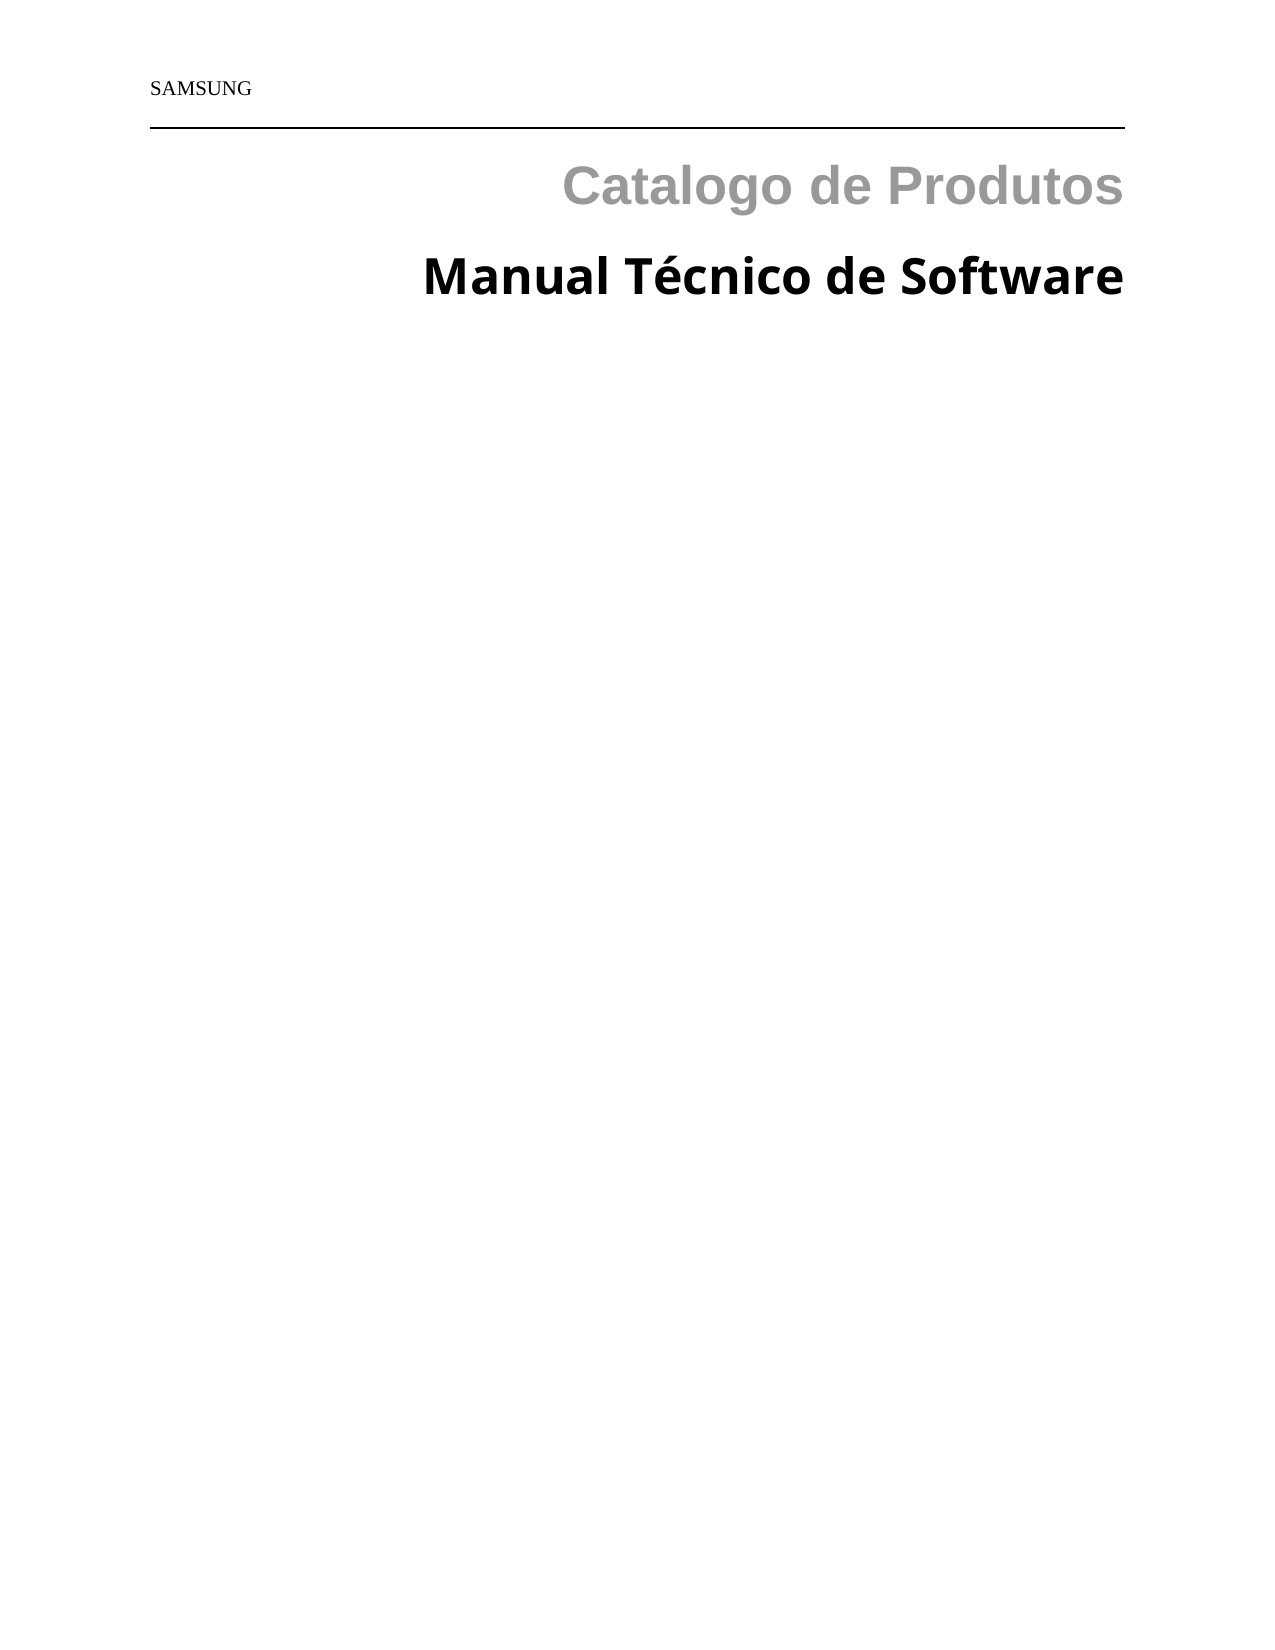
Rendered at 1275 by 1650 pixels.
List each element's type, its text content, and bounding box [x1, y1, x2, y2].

title Manual Técnico de Software [150, 241, 1125, 309]
text Catalogo de Produtos [150, 154, 1125, 216]
